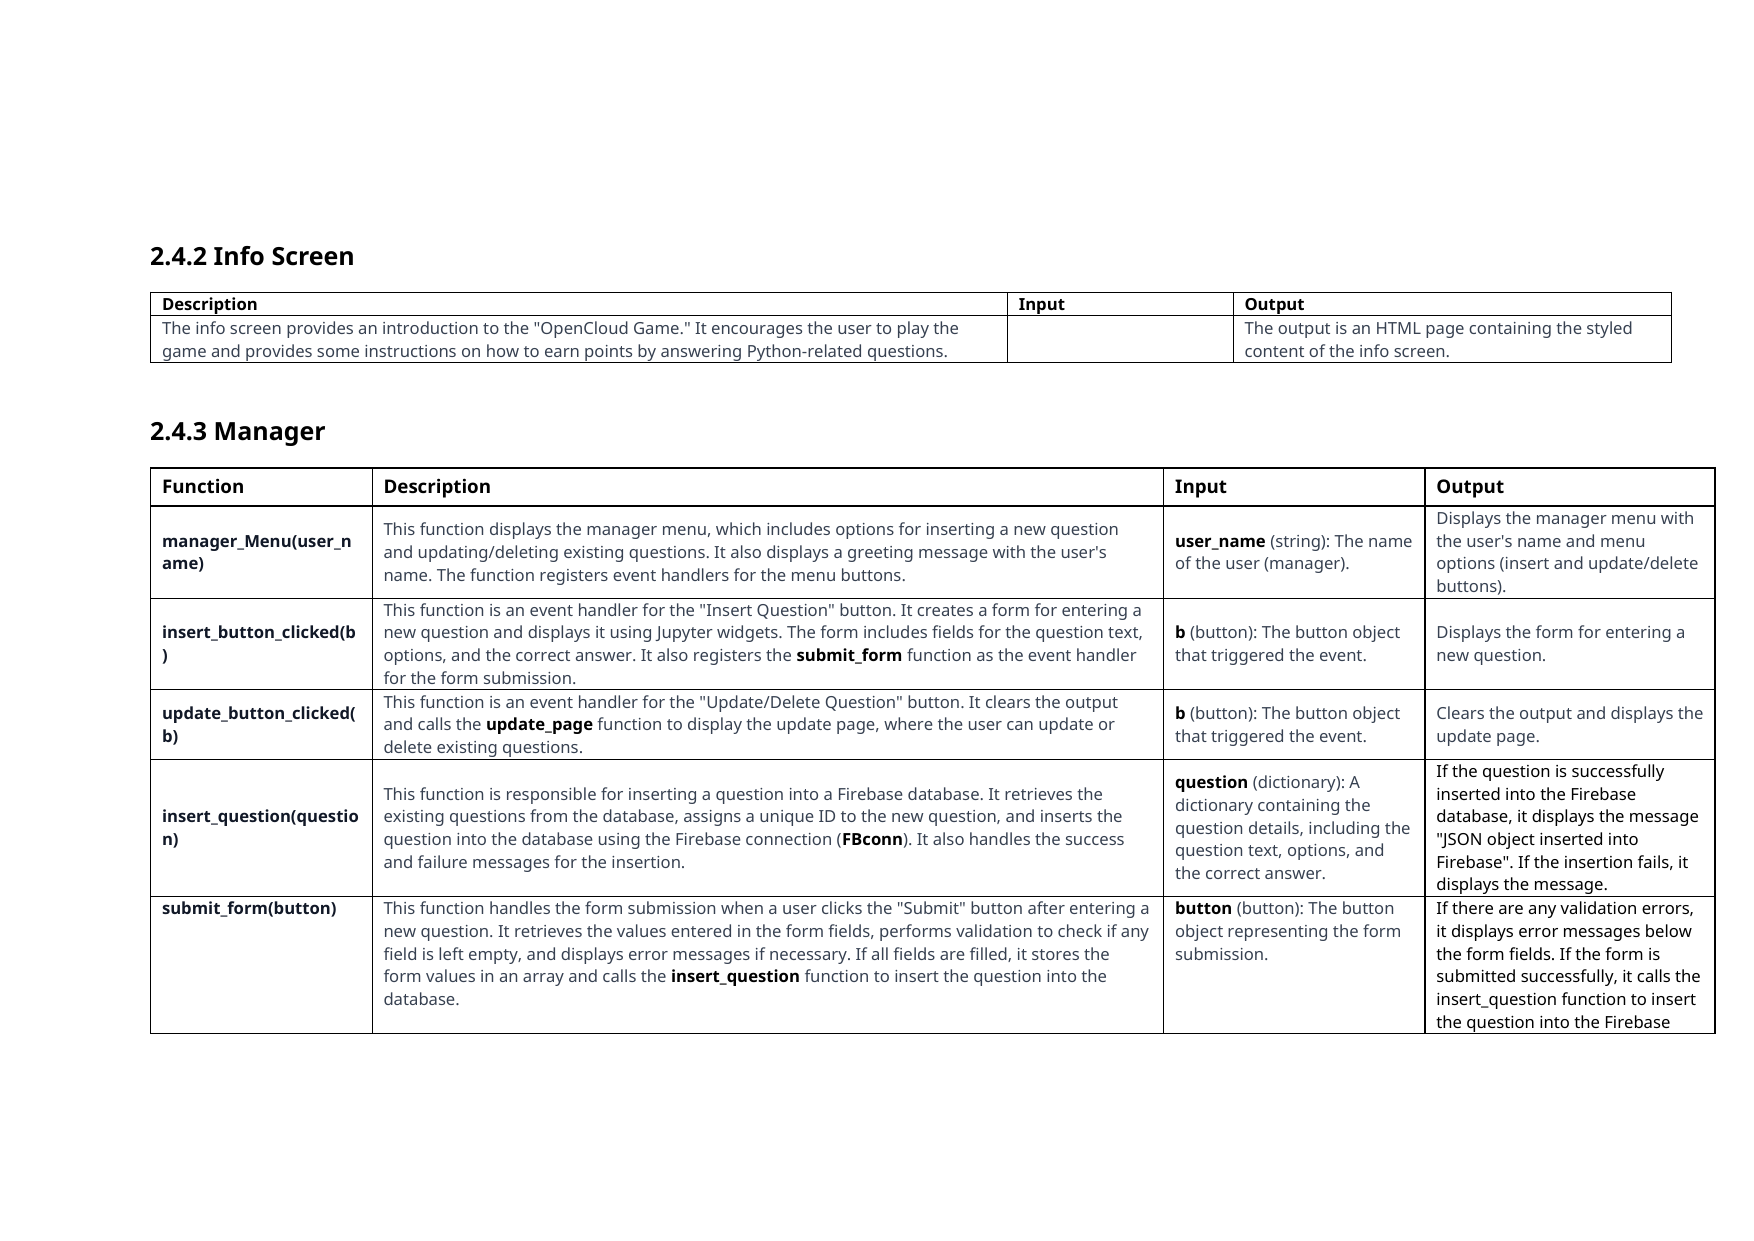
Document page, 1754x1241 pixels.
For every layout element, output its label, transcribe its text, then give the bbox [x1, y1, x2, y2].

table_cell b (button): The button object that triggered the event. [1164, 690, 1424, 758]
table_header Output [1234, 293, 1671, 315]
table_header Description [373, 469, 1163, 504]
table_header Output [1426, 469, 1714, 504]
table_cell b (button): The button object that triggered the event. [1164, 599, 1424, 689]
table_cell question (dictionary): A dictionary containing the question details, including the question text, options, and the correct answer. [1164, 760, 1424, 896]
table_cell This function is an event handler for the "Insert Question" button. It creates a form for entering a new question and displays it using Jupyter widgets. The form includes fields for the question text, options, and the correct answer. It also registers the submit_form function as the event handler for the form submission. [373, 599, 1163, 689]
table_cell submit_form(button) [151, 897, 372, 1033]
table_header Input [1008, 293, 1233, 315]
table_cell [1008, 316, 1233, 362]
table_cell If the question is successfully inserted into the Firebase database, it displays the message "JSON object inserted into Firebase". If the insertion fails, it displays the message. [1426, 760, 1714, 896]
text 2.4.3 Manager [150, 413, 1604, 447]
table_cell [1426, 897, 1714, 1033]
table_cell This function is an event handler for the "Update/Delete Question" button. It clears the output and calls the update_page function to display the update page, where the user can update or delete existing questions. [373, 690, 1163, 758]
table_cell Displays the manager menu with the user's name and menu options (insert and update/delete buttons). [1426, 507, 1714, 597]
table_cell insert_button_clicked(b) [151, 599, 372, 689]
table_cell insert_question(question) [151, 760, 372, 896]
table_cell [373, 897, 1163, 1033]
table_cell The info screen provides an introduction to the "OpenCloud Game." It encourages the user to play the game and provides some instructions on how to earn points by answering Python-related questions. [151, 316, 1007, 362]
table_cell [1164, 897, 1424, 1033]
table_cell Displays the form for entering a new question. [1426, 599, 1714, 689]
table_cell This function is responsible for inserting a question into a Firebase database. It retrieves the existing questions from the database, assigns a unique ID to the new question, and inserts the question into the database using the Firebase connection (FBconn). It also handles the success and failure messages for the insertion. [373, 760, 1163, 896]
table_cell This function displays the manager menu, which includes options for inserting a new question and updating/deleting existing questions. It also displays a greeting message with the user's name. The function registers event handlers for the menu buttons. [373, 507, 1163, 597]
table_header Input [1164, 469, 1424, 504]
table_cell user_name (string): The name of the user (manager). [1164, 507, 1424, 597]
text 2.4.2 Info Screen [150, 204, 1604, 272]
table_cell manager_Menu(user_name) [151, 507, 372, 597]
table_header Function [151, 469, 372, 504]
table_cell Clears the output and displays the update page. [1426, 690, 1714, 758]
table_cell update_button_clicked(b) [151, 690, 372, 758]
table_header Description [151, 293, 1007, 315]
table_cell The output is an HTML page containing the styled content of the info screen. [1234, 316, 1671, 362]
